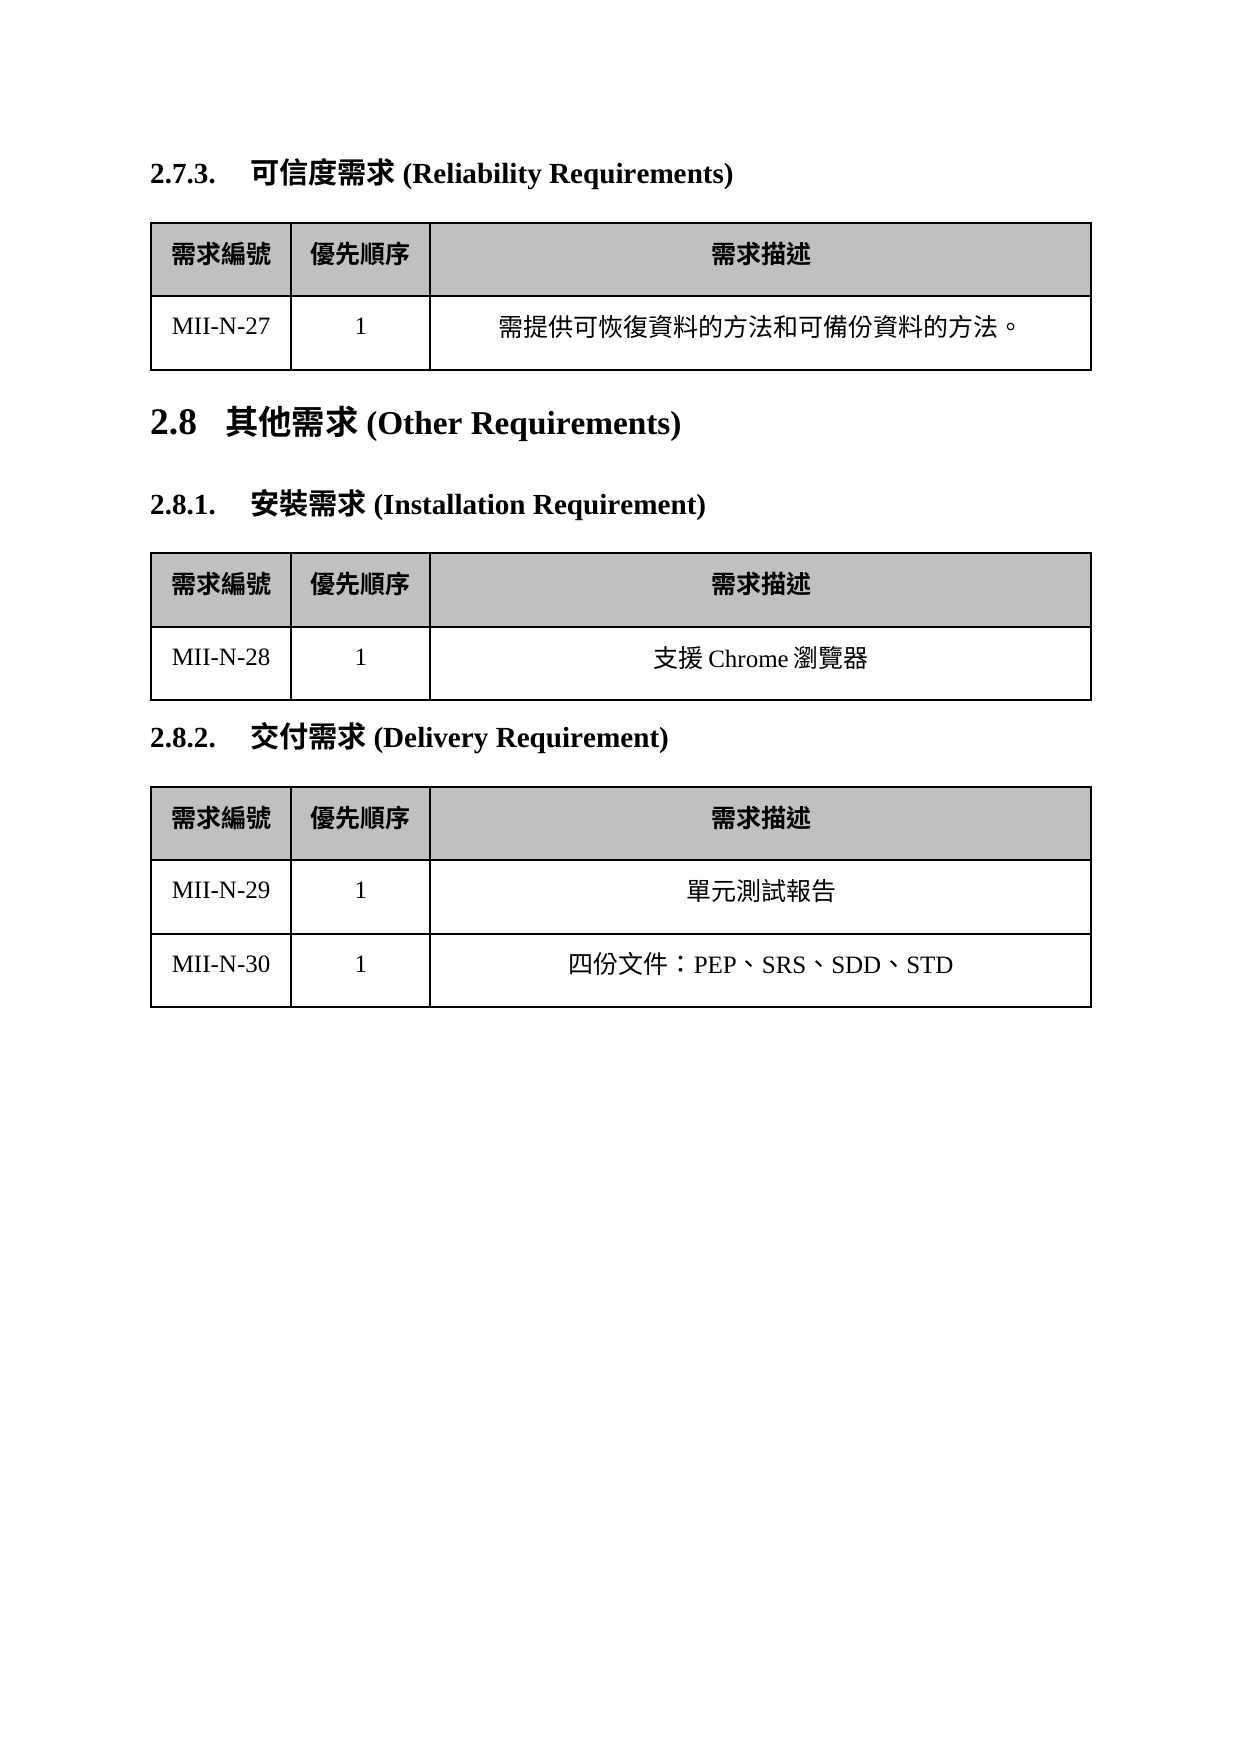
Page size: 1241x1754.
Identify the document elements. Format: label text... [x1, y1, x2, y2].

table_header 需求編號 [152, 554, 290, 626]
subtitle 安裝需求 (Installation Requirement) [150, 481, 1090, 523]
table_header 需求描述 [431, 554, 1090, 626]
table_cell MII-N-30 [152, 935, 290, 1006]
table_header 需求編號 [152, 788, 290, 859]
table_header 優先順序 [292, 554, 429, 626]
table_cell MII-N-29 [152, 861, 290, 932]
subtitle 交付需求 (Delivery Requirement) [150, 714, 1090, 756]
table_cell MII-N-28 [152, 628, 290, 699]
table_cell 1 [292, 297, 429, 369]
table_cell 四份文件：PEP、SRS、SDD、STD [431, 935, 1090, 1006]
table_header 優先順序 [292, 224, 429, 295]
table_cell 1 [292, 935, 429, 1006]
table_header 需求描述 [431, 788, 1090, 859]
table_header 需求描述 [431, 224, 1090, 295]
subtitle 可信度需求 (Reliability Requirements) [150, 150, 1090, 192]
subtitle 其他需求 (Other Requirements) [150, 396, 1090, 444]
table_cell MII-N-27 [152, 297, 290, 369]
table_cell 1 [292, 861, 429, 932]
table_header 需求編號 [152, 224, 290, 295]
table_cell 單元測試報告 [431, 861, 1090, 932]
table_cell 需提供可恢復資料的方法和可備份資料的方法。 [431, 297, 1090, 369]
table_cell 支援Chrome瀏覽器 [431, 628, 1090, 699]
table_cell 1 [292, 628, 429, 699]
table_header 優先順序 [292, 788, 429, 859]
